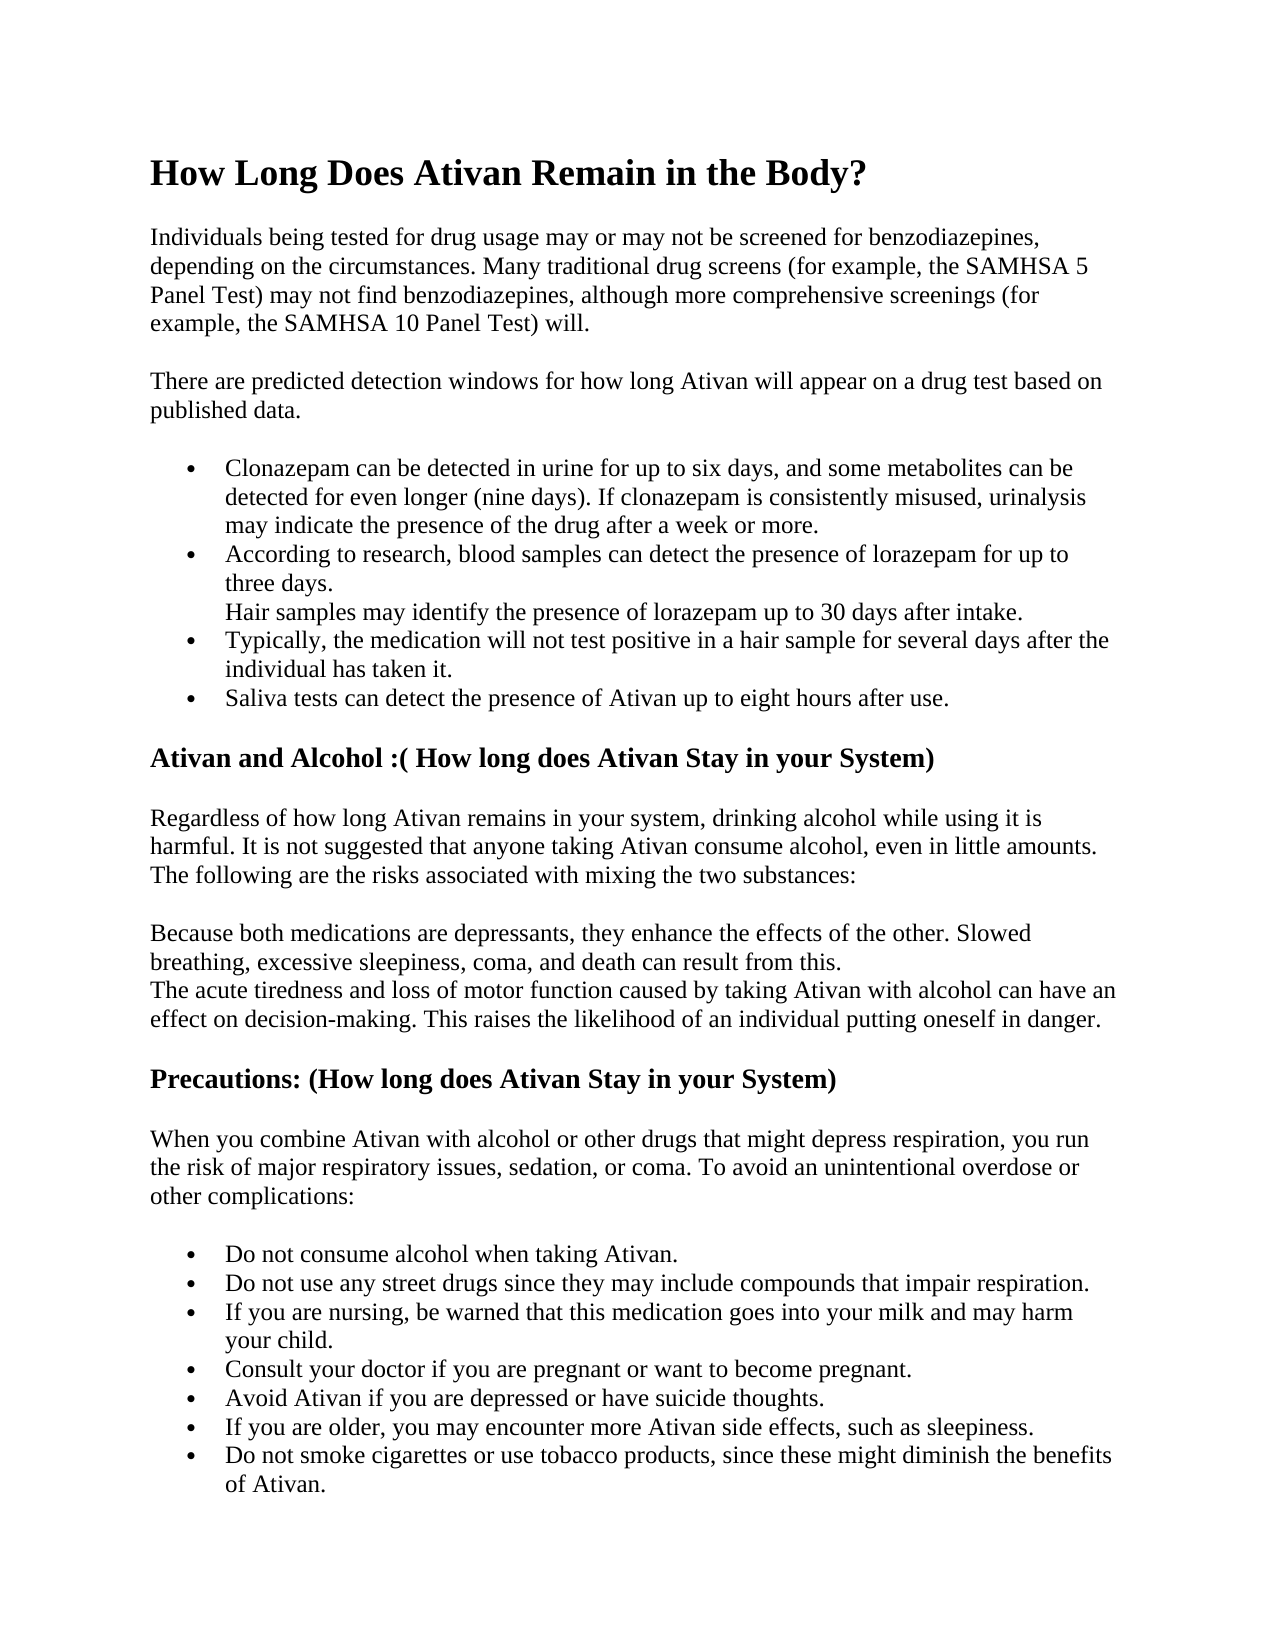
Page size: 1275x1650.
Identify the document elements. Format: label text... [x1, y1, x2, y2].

text How Long Does Ativan Remain in the Body? [150, 150, 1125, 193]
list Typically, the medication will not test positive in a hair sample for several days after the individual has taken it. [187, 626, 1125, 683]
list Avoid Ativan if you are depressed or have suicide thoughts. [187, 1383, 1125, 1412]
text Individuals being tested for drug usage may or may not be screened for benzodiazepines, depending on the circumstances. Many traditional drug screens (for example, the SAMHSA 5 Panel Test) may not find benzodiazepines, although more comprehensive screenings (for example, the SAMHSA 10 Panel Test) will. [150, 222, 1125, 337]
list Clonazepam can be detected in urine for up to six days, and some metabolites can be detected for even longer (nine days). If clonazepam is consistently misused, urinalysis may indicate the presence of the drug after a week or more. [187, 453, 1125, 539]
list Consult your doctor if you are pregnant or want to become pregnant. [187, 1354, 1125, 1383]
list According to research, blood samples can detect the presence of lorazepam for up to three days. Hair samples may identify the presence of lorazepam up to 30 days after intake. [187, 539, 1125, 626]
text There are predicted detection windows for how long Ativan will appear on a drug test based on published data. [150, 366, 1125, 424]
text Because both medications are depressants, they enhance the effects of the other. Slowed breathing, excessive sleepiness, coma, and death can result from this. The acute tiredness and loss of motor function caused by taking Ativan with alcohol can have an effect on decision-making. This raises the likelihood of an individual putting oneself in danger. [150, 918, 1125, 1033]
list Do not smoke cigarettes or use tobacco products, since these might diminish the benefits of Ativan. [187, 1440, 1125, 1498]
text Precautions: (How long does Ativan Stay in your System) [150, 1062, 1125, 1094]
text When you combine Ativan with alcohol or other drugs that might depress respiration, you run the risk of major respiratory issues, sedation, or coma. To avoid an unintentional overdose or other complications: [150, 1124, 1125, 1210]
list Do not use any street drugs since they may include compounds that impair respiration. [187, 1268, 1125, 1297]
text Ativan and Alcohol :( How long does Ativan Stay in your System) [150, 741, 1125, 773]
list Saliva tests can detect the presence of Ativan up to eight hours after use. [187, 683, 1125, 712]
list Do not consume alcohol when taking Ativan. [187, 1239, 1125, 1268]
text Regardless of how long Ativan remains in your system, drinking alcohol while using it is harmful. It is not suggested that anyone taking Ativan consume alcohol, even in little amounts. The following are the risks associated with mixing the two substances: [150, 803, 1125, 889]
list If you are older, you may encounter more Ativan side effects, such as sleepiness. [187, 1412, 1125, 1440]
list If you are nursing, be warned that this medication goes into your milk and may harm your child. [187, 1297, 1125, 1354]
